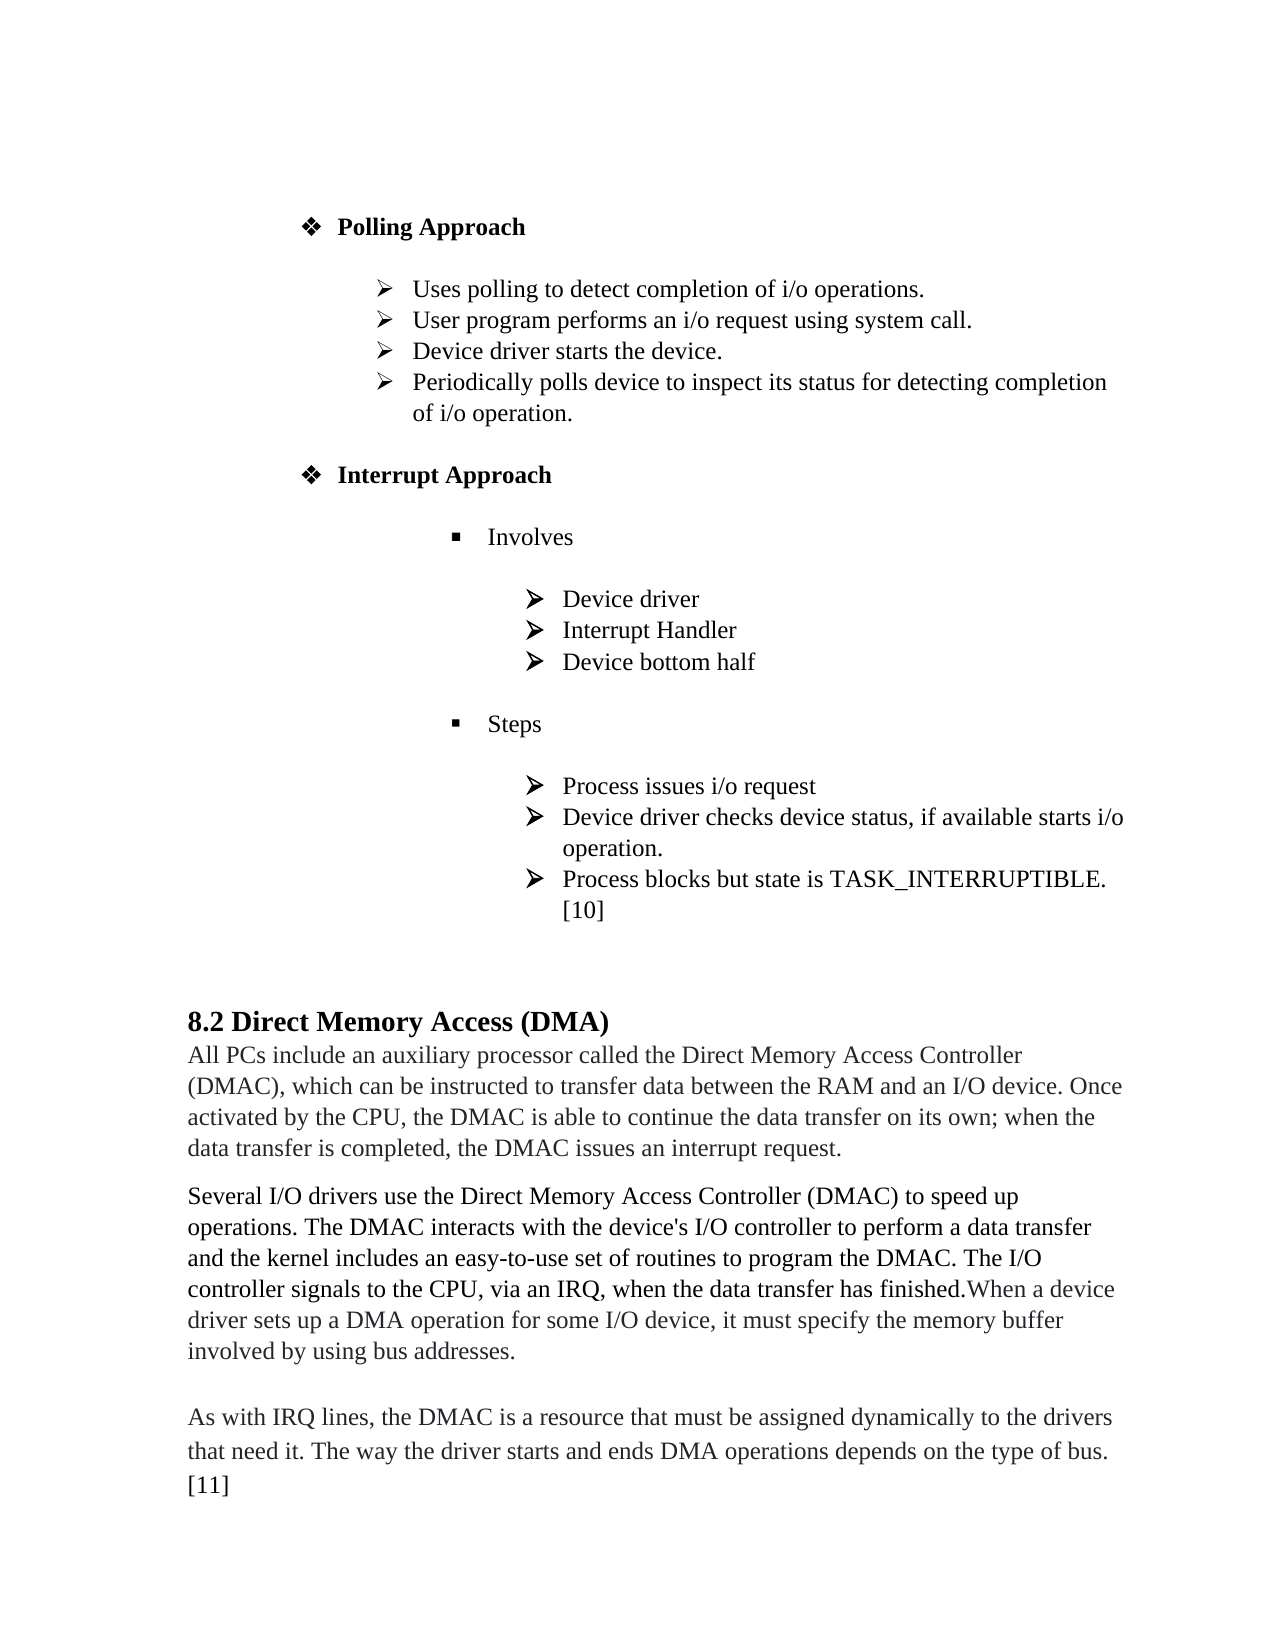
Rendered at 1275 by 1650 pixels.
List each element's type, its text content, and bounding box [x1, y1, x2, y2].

list Device bottom half [525, 647, 1125, 675]
list Device driver [525, 584, 1125, 613]
list Device driver checks device status, if available starts i/o operation. [525, 802, 1125, 862]
list Device driver starts the device. [375, 336, 1125, 365]
list Process blocks but state is TASK_INTERRUPTIBLE. [525, 864, 1125, 924]
list Uses polling to detect completion of i/o operations. [375, 274, 1125, 303]
subtitle 8.2 Direct Memory Access (DMA) [187, 1004, 1125, 1037]
list Process issues i/o request [525, 771, 1125, 799]
list User program performs an i/o request using system call. [375, 305, 1125, 334]
list Periodically polls device to inspect its status for detecting completion of i/o operation. [375, 367, 1125, 427]
text Several I/O drivers use the Direct Memory Access Controller (DMAC) to speed up operations. The DMAC interacts with the device's I/O controller to perform a data transfer and the kernel includes an easy-to-use set of routines to program the DMAC. The I/O controller signals to the CPU, via an IRQ, when the data transfer has finished.When a device driver sets up a DMA operation for some I/O device, it must specify the memory buffer involved by using bus addresses. [187, 1181, 1125, 1365]
list Involves [450, 522, 1125, 551]
list Interrupt Handler [525, 616, 1125, 644]
list Interrupt Approach [300, 460, 1125, 489]
text As with IRQ lines, the DMAC is a resource that must be assigned dynamically to the drivers that need it. The way the driver starts and ends DMA operations depends on the type of bus. [187, 1396, 1125, 1499]
text All PCs include an auxiliary processor called the Direct Memory Access Controller (DMAC), which can be instructed to transfer data between the RAM and an I/O device. Once activated by the CPU, the DMAC is able to continue the data transfer on its own; when the data transfer is completed, the DMAC issues an interrupt request. [187, 1040, 1125, 1162]
list Steps [450, 709, 1125, 737]
list Polling Approach [300, 212, 1125, 241]
